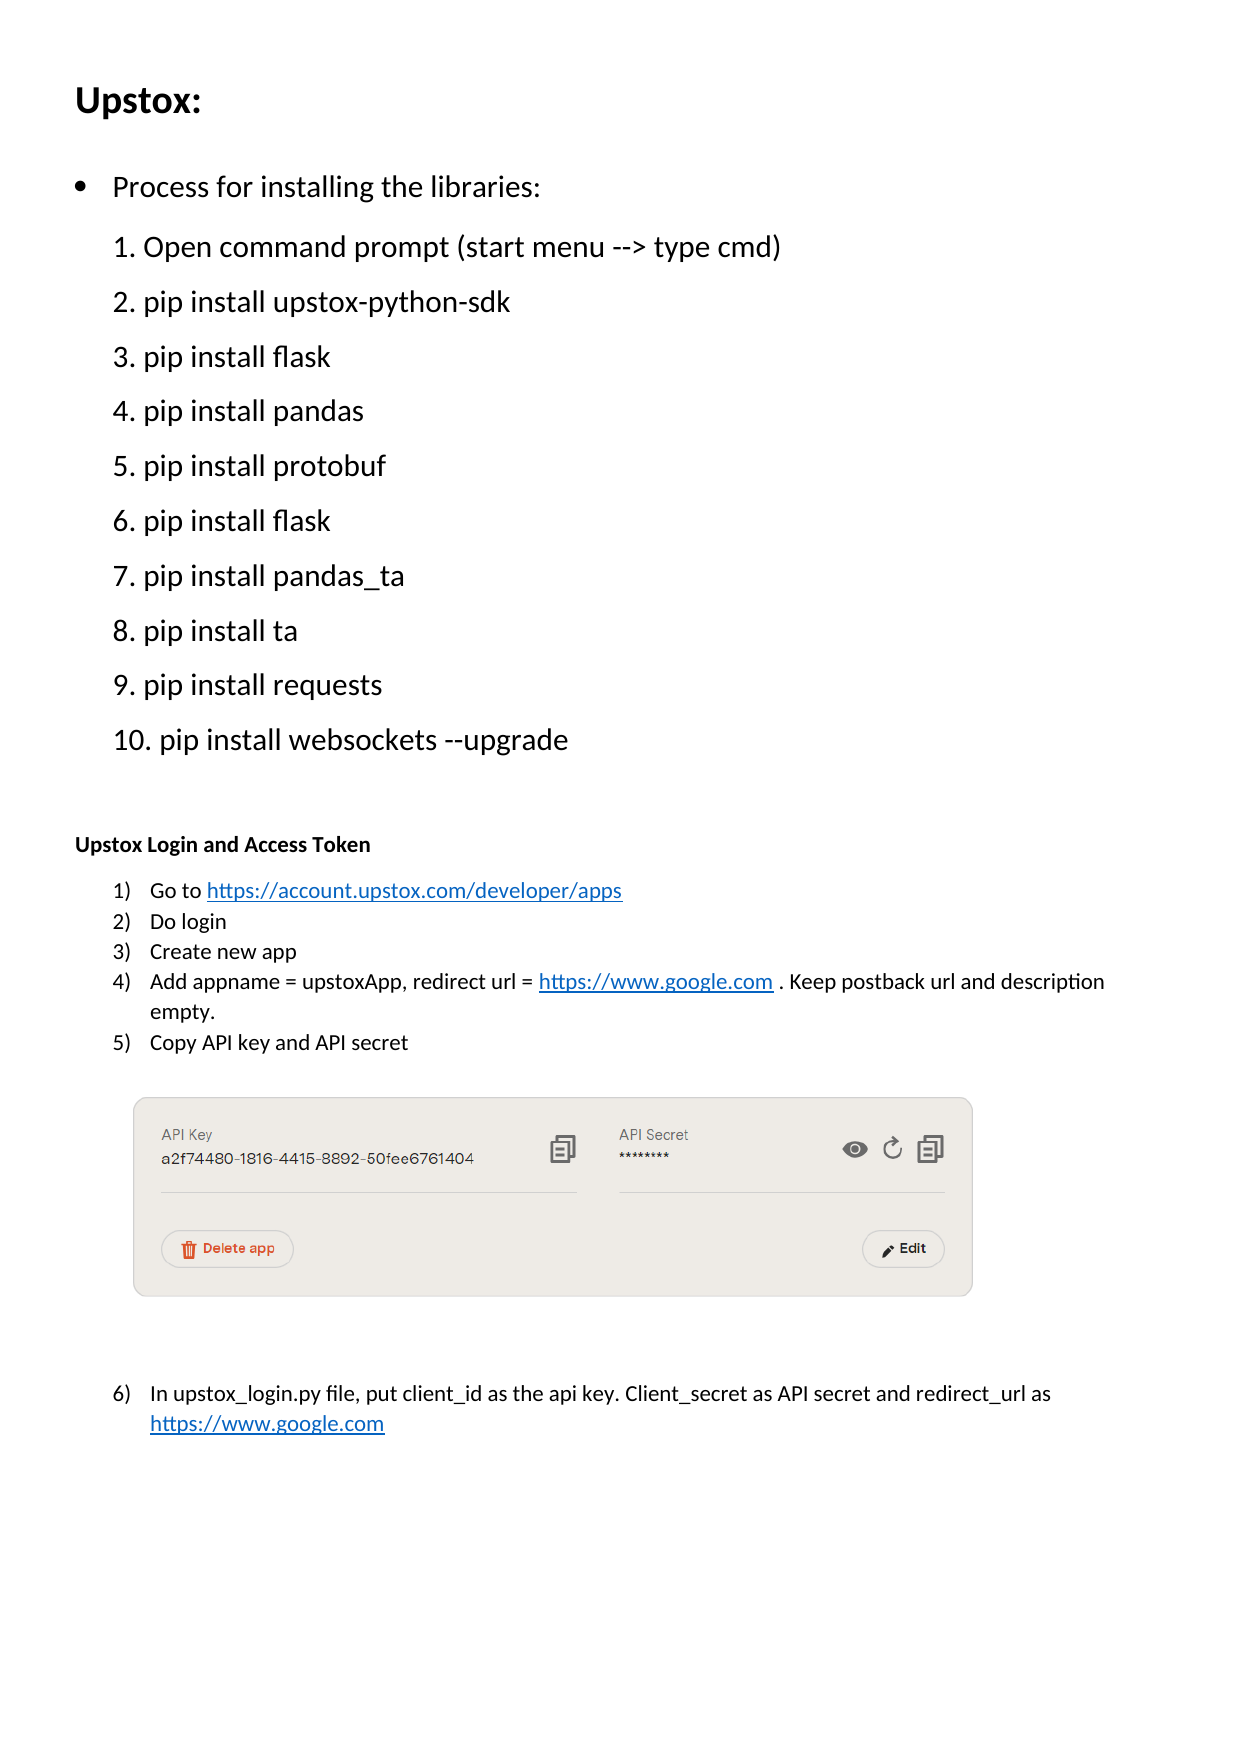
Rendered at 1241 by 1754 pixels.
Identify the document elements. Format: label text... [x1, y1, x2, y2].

text 6. pip install flask [75, 501, 1165, 539]
list Do login [112, 907, 1165, 935]
text 7. pip install pandas_ta [75, 556, 1165, 594]
text Upstox: [75, 75, 1165, 123]
list Process for installing the libraries: [75, 167, 1165, 205]
text 1. Open command prompt (start menu --> type cmd) [75, 227, 1165, 265]
text 5. pip install protobuf [75, 446, 1165, 484]
text Upstox Login and Access Token [75, 830, 1165, 858]
text 3. pip install flask [75, 337, 1165, 375]
text 4. pip install pandas [75, 391, 1165, 429]
list Create new app [112, 937, 1165, 965]
picture [75, 1074, 1015, 1314]
list In upstox_login.py file, put client_id as the api key. Client_secret as API secret and redirect_url as https://www.google.com [112, 1379, 1165, 1437]
list Go to https://account.upstox.com/developer/apps [112, 877, 1165, 905]
text 9. pip install requests [75, 665, 1165, 703]
text 2. pip install upstox-python-sdk [75, 282, 1165, 320]
text 8. pip install ta [75, 611, 1165, 649]
text 10. pip install websockets --upgrade [75, 720, 1165, 758]
list Copy API key and API secret [112, 1028, 1165, 1056]
list Add appname = upstoxApp, redirect url = https://www.google.com . Keep postback url and description empty. [112, 967, 1165, 1026]
